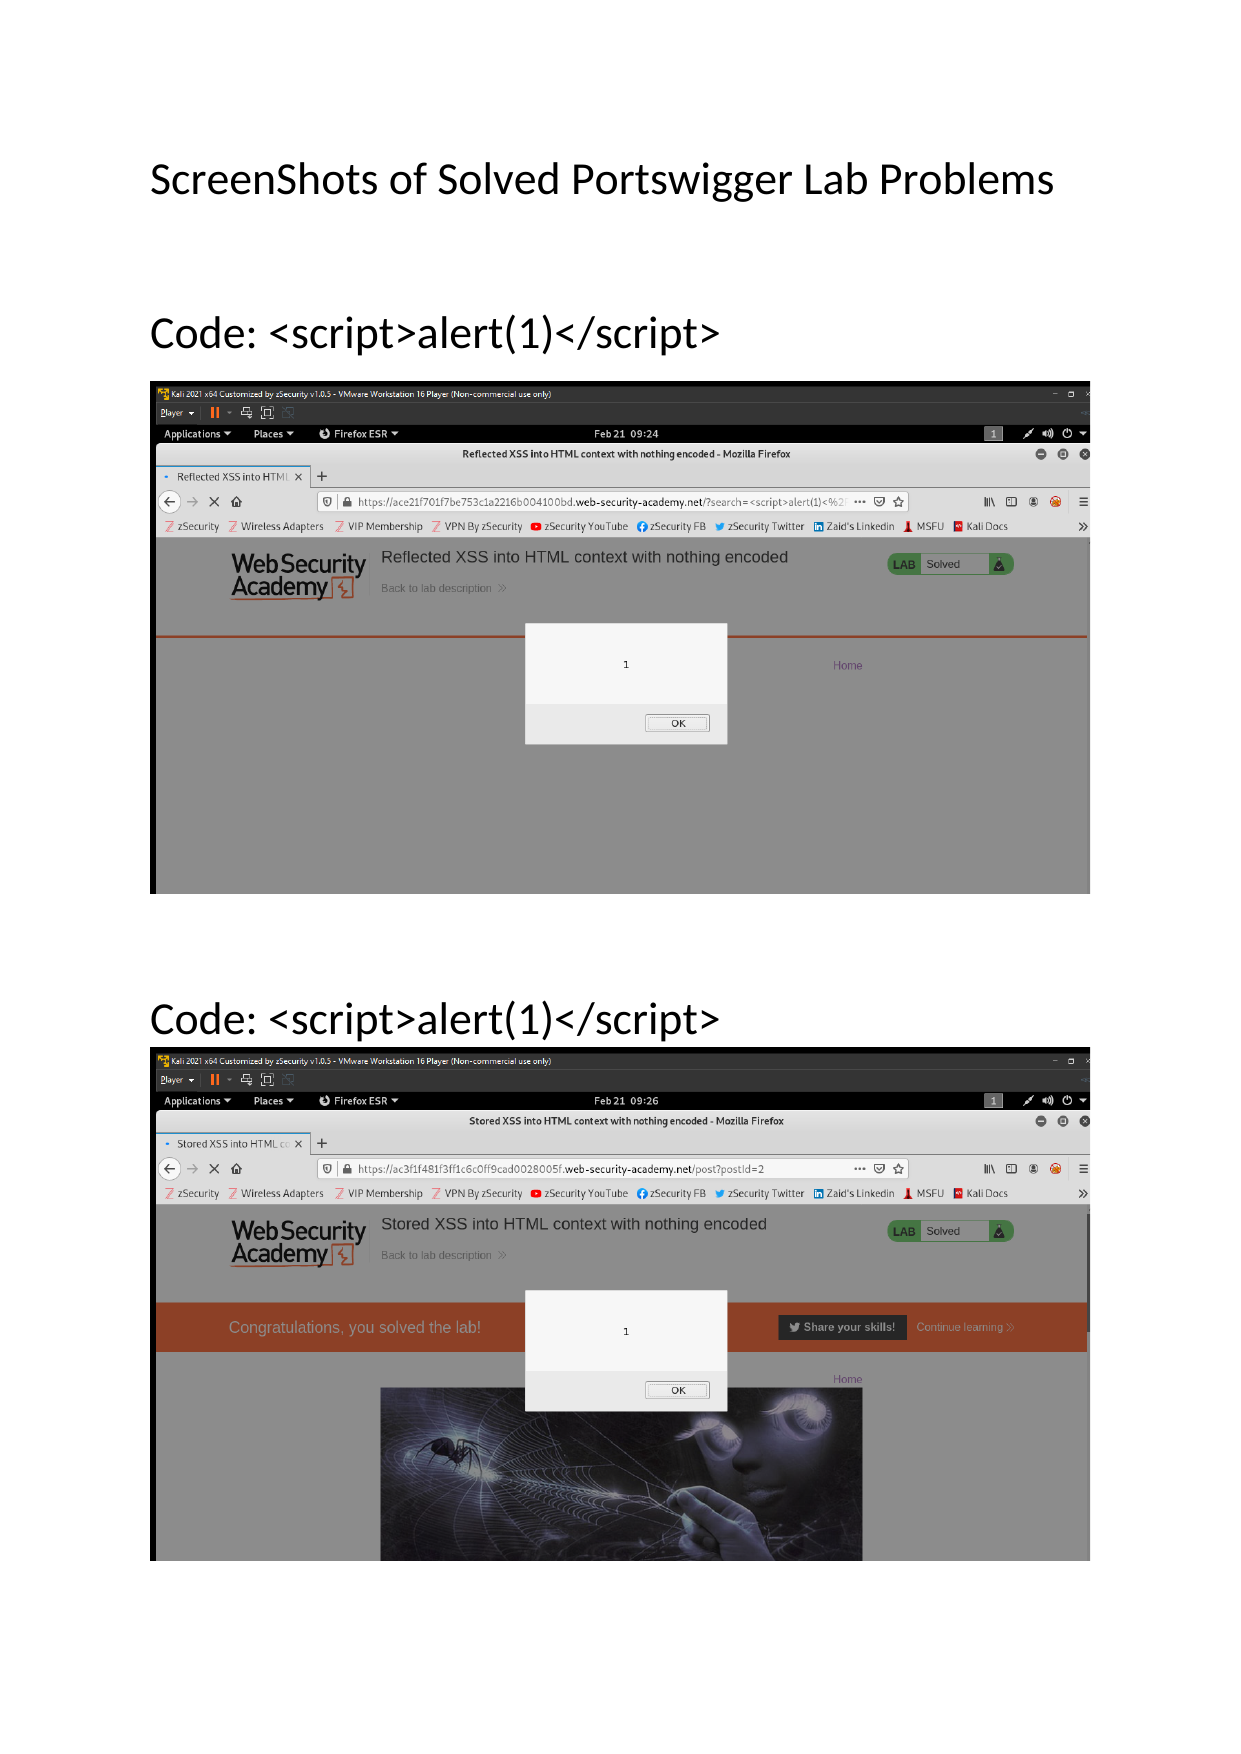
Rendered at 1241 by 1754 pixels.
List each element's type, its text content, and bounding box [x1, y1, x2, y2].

text Code: <script>alert(1)</script> [150, 989, 1090, 1047]
text ScreenShots of Solved Portswigger Lab Problems [150, 150, 1090, 206]
picture [150, 1047, 1091, 1561]
text Code: <script>alert(1)</script> [150, 304, 1090, 360]
picture [150, 381, 1091, 894]
